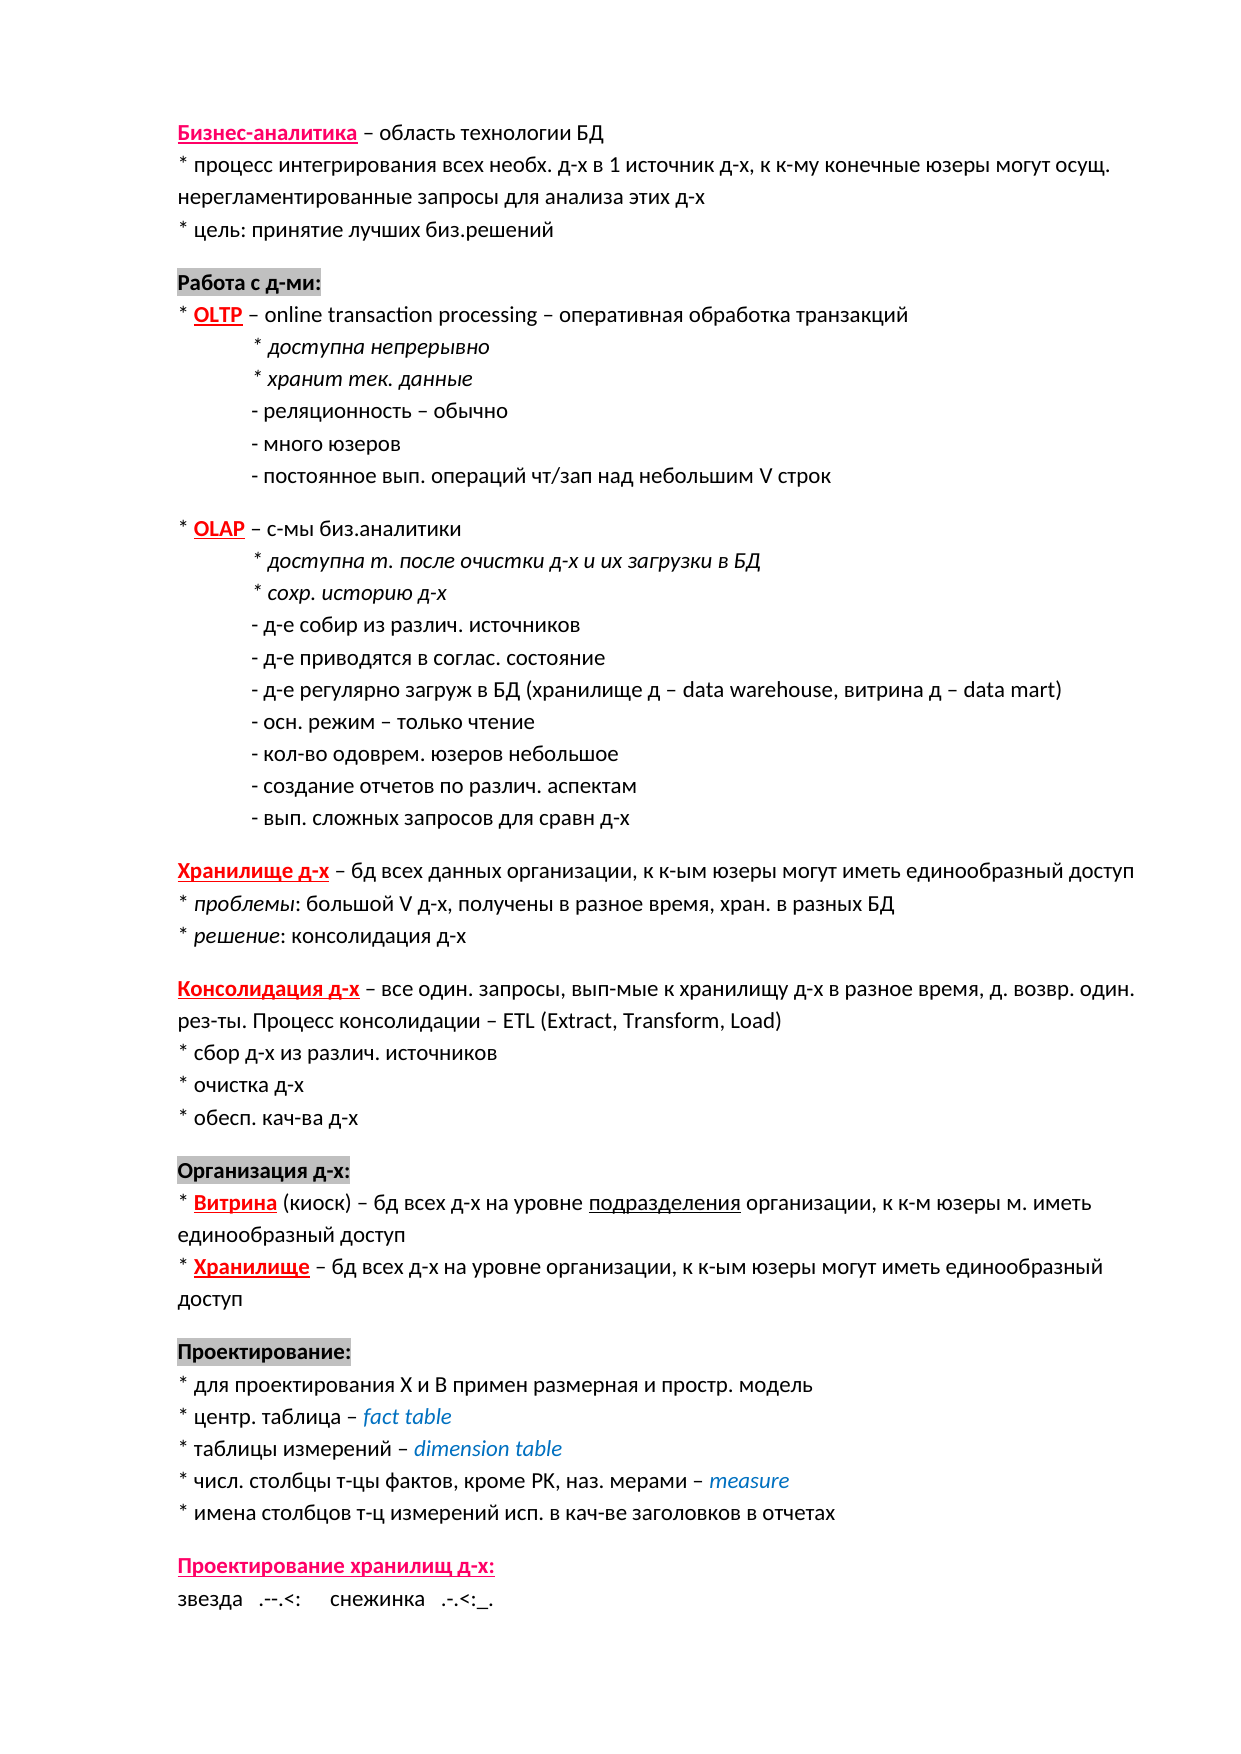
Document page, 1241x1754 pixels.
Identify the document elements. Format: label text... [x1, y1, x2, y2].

text Хранилище д-х – бд всех данных организации, к к-ым юзеры могут иметь единообразный доступ * проблемы: большой V д-х, получены в разное время, хран. в разных БД * решение: консолидация д-х [177, 857, 1152, 949]
text Работа с д-ми: * OLTP – online transaction processing – оперативная обработка транзакций * доступна непрерывно * хранит тек. данные - реляционность – обычно - много юзеров - постоянное вып. операций чт/зап над небольшим V строк [177, 268, 1152, 489]
text Бизнес-аналитика – область технологии БД * процесс интегрирования всех необх. д-х в 1 источник д-х, к к-му конечные юзеры могут осущ. нерегламентированные запросы для анализа этих д-х * цель: принятие лучших биз.решений [177, 118, 1152, 243]
text Проектирование хранилищ д-х: звезда .--.<: снежинка .-.<:_. [177, 1551, 1152, 1612]
text Консолидация д-х – все один. запросы, вып-мые к хранилищу д-х в разное время, д. возвр. один. рез-ты. Процесс консолидации – ETL (Extract, Transform, Load) * сбор д-х из различ. источников * очистка д-х * обесп. кач-ва д-х [177, 974, 1152, 1131]
text Организация д-х: * Витрина (киоск) – бд всех д-х на уровне подразделения организации, к к-м юзеры м. иметь единообразный доступ * Хранилище – бд всех д-х на уровне организации, к к-ым юзеры могут иметь единообразный доступ [177, 1156, 1152, 1312]
text * OLAP – с-мы биз.аналитики * доступна т. после очистки д-х и их загрузки в БД * сохр. историю д-х - д-е собир из различ. источников - д-е приводятся в соглас. состояние - д-е регулярно загруж в БД (хранилище д – data warehouse, витрина д – data mart) - осн. режим – только чтение - кол-во одоврем. юзеров небольшое - создание отчетов по различ. аспектам - вып. сложных запросов для сравн д-х [177, 514, 1152, 832]
text Проектирование: * для проектирования Х и В примен размерная и простр. модель * центр. таблица – fact table * таблицы измерений – dimension table * числ. столбцы т-цы фактов, кроме PK, наз. мерами – measure * имена столбцов т-ц измерений исп. в кач-ве заголовков в отчетах [177, 1337, 1152, 1526]
